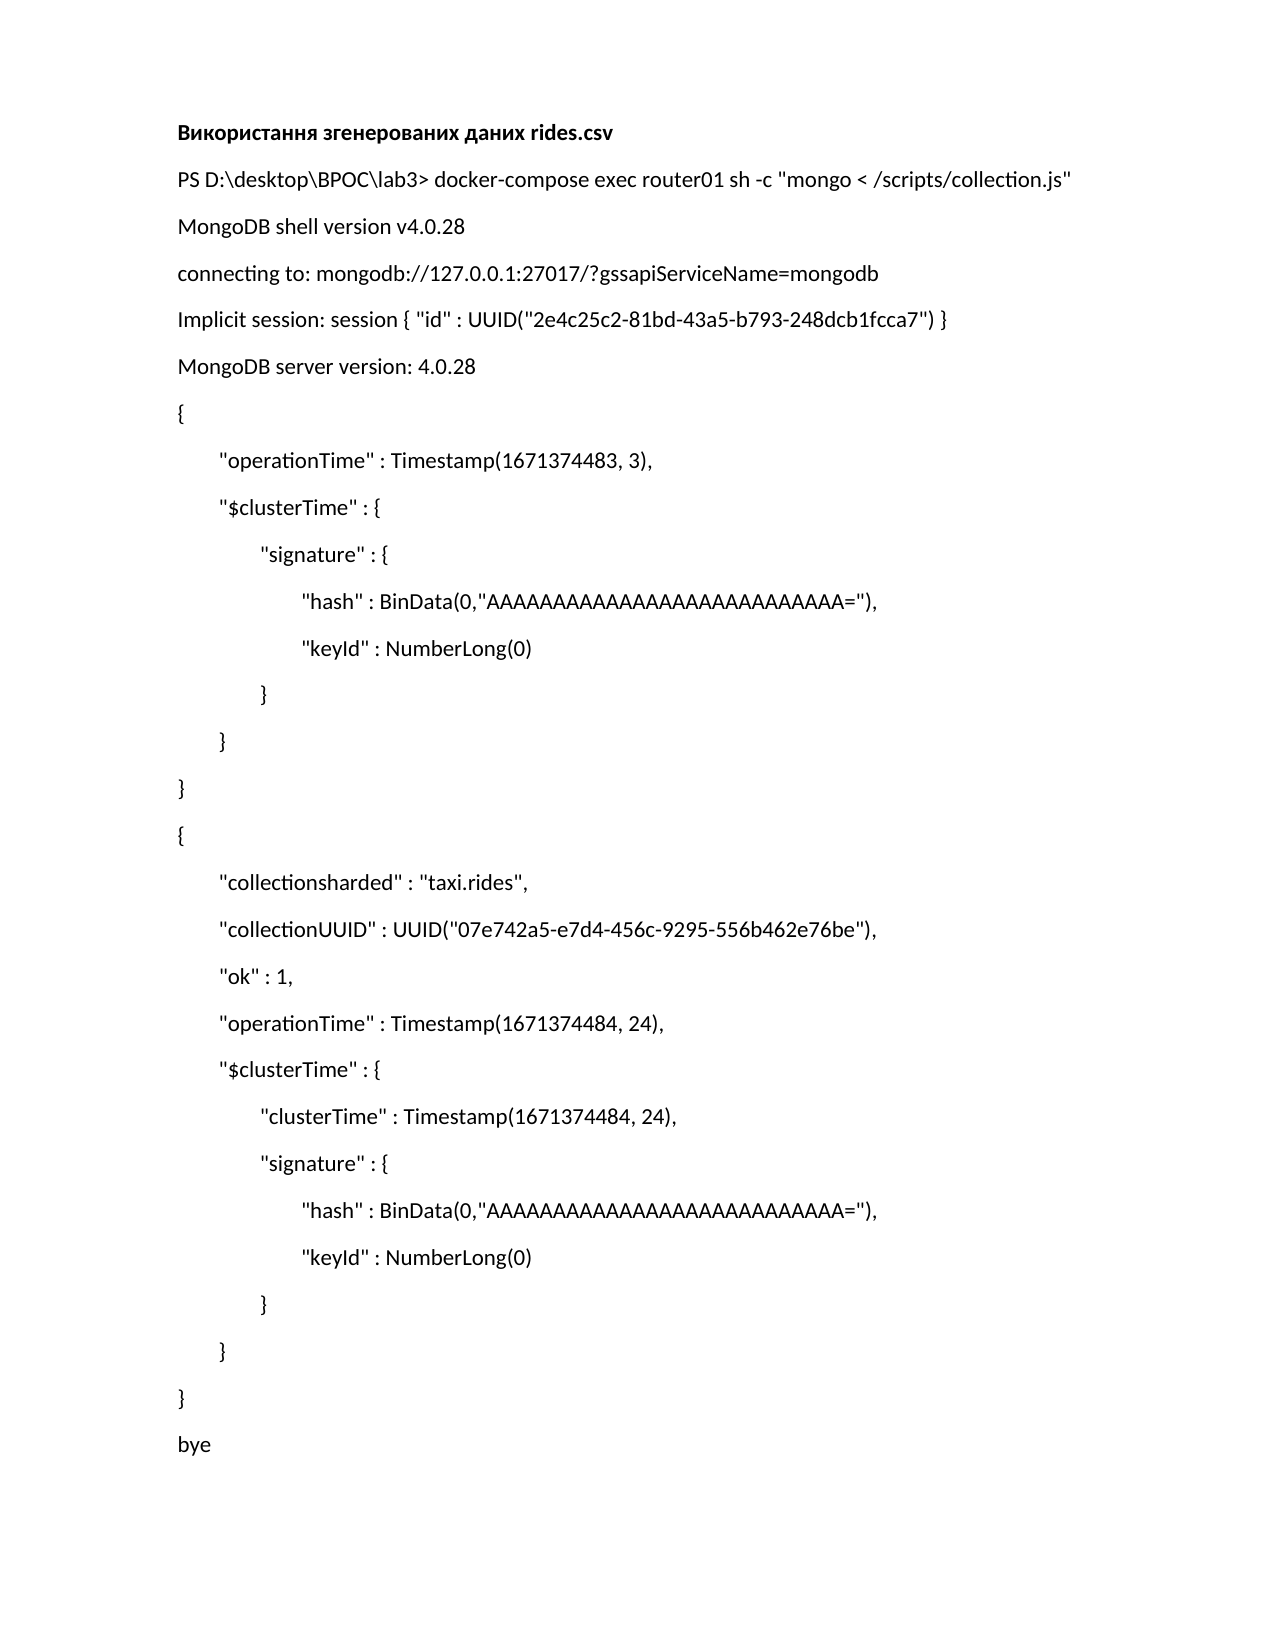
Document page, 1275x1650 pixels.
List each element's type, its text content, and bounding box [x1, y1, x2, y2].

text "clusterTime" : Timestamp(1671374484, 24), [177, 1102, 1186, 1131]
text } [177, 1337, 1186, 1365]
text MongoDB server version: 4.0.28 [177, 352, 1186, 381]
text "keyId" : NumberLong(0) [177, 1243, 1186, 1271]
text "$clusterTime" : { [177, 1056, 1186, 1084]
text "keyId" : NumberLong(0) [177, 634, 1186, 662]
text { [177, 821, 1186, 849]
text Використання згенерованих даних rides.csv [177, 118, 1186, 146]
text "signature" : { [177, 540, 1186, 568]
text "collectionsharded" : "taxi.rides", [177, 868, 1186, 896]
text } [177, 1384, 1186, 1412]
text } [177, 681, 1186, 709]
text "collectionUUID" : UUID("07e742a5-e7d4-456c-9295-556b462e76be"), [177, 915, 1186, 943]
text Implicit session: session { "id" : UUID("2e4c25c2-81bd-43a5-b793-248dcb1fcca7") } [177, 306, 1186, 334]
text } [177, 1290, 1186, 1318]
text MongoDB shell version v4.0.28 [177, 212, 1186, 240]
text { [177, 399, 1186, 427]
text PS D:\desktop\ВРОС\lab3> docker-compose exec router01 sh -c "mongo < /scripts/collection.js" [177, 165, 1186, 193]
text connecting to: mongodb://127.0.0.1:27017/?gssapiServiceName=mongodb [177, 259, 1186, 287]
text } [177, 727, 1186, 756]
text "ok" : 1, [177, 962, 1186, 990]
text "hash" : BinData(0,"AAAAAAAAAAAAAAAAAAAAAAAAAAA="), [177, 1196, 1186, 1224]
text "$clusterTime" : { [177, 493, 1186, 521]
text "operationTime" : Timestamp(1671374483, 3), [177, 446, 1186, 474]
text "operationTime" : Timestamp(1671374484, 24), [177, 1009, 1186, 1037]
text bye [177, 1431, 1186, 1459]
text "hash" : BinData(0,"AAAAAAAAAAAAAAAAAAAAAAAAAAA="), [177, 587, 1186, 615]
text "signature" : { [177, 1149, 1186, 1177]
text } [177, 774, 1186, 802]
